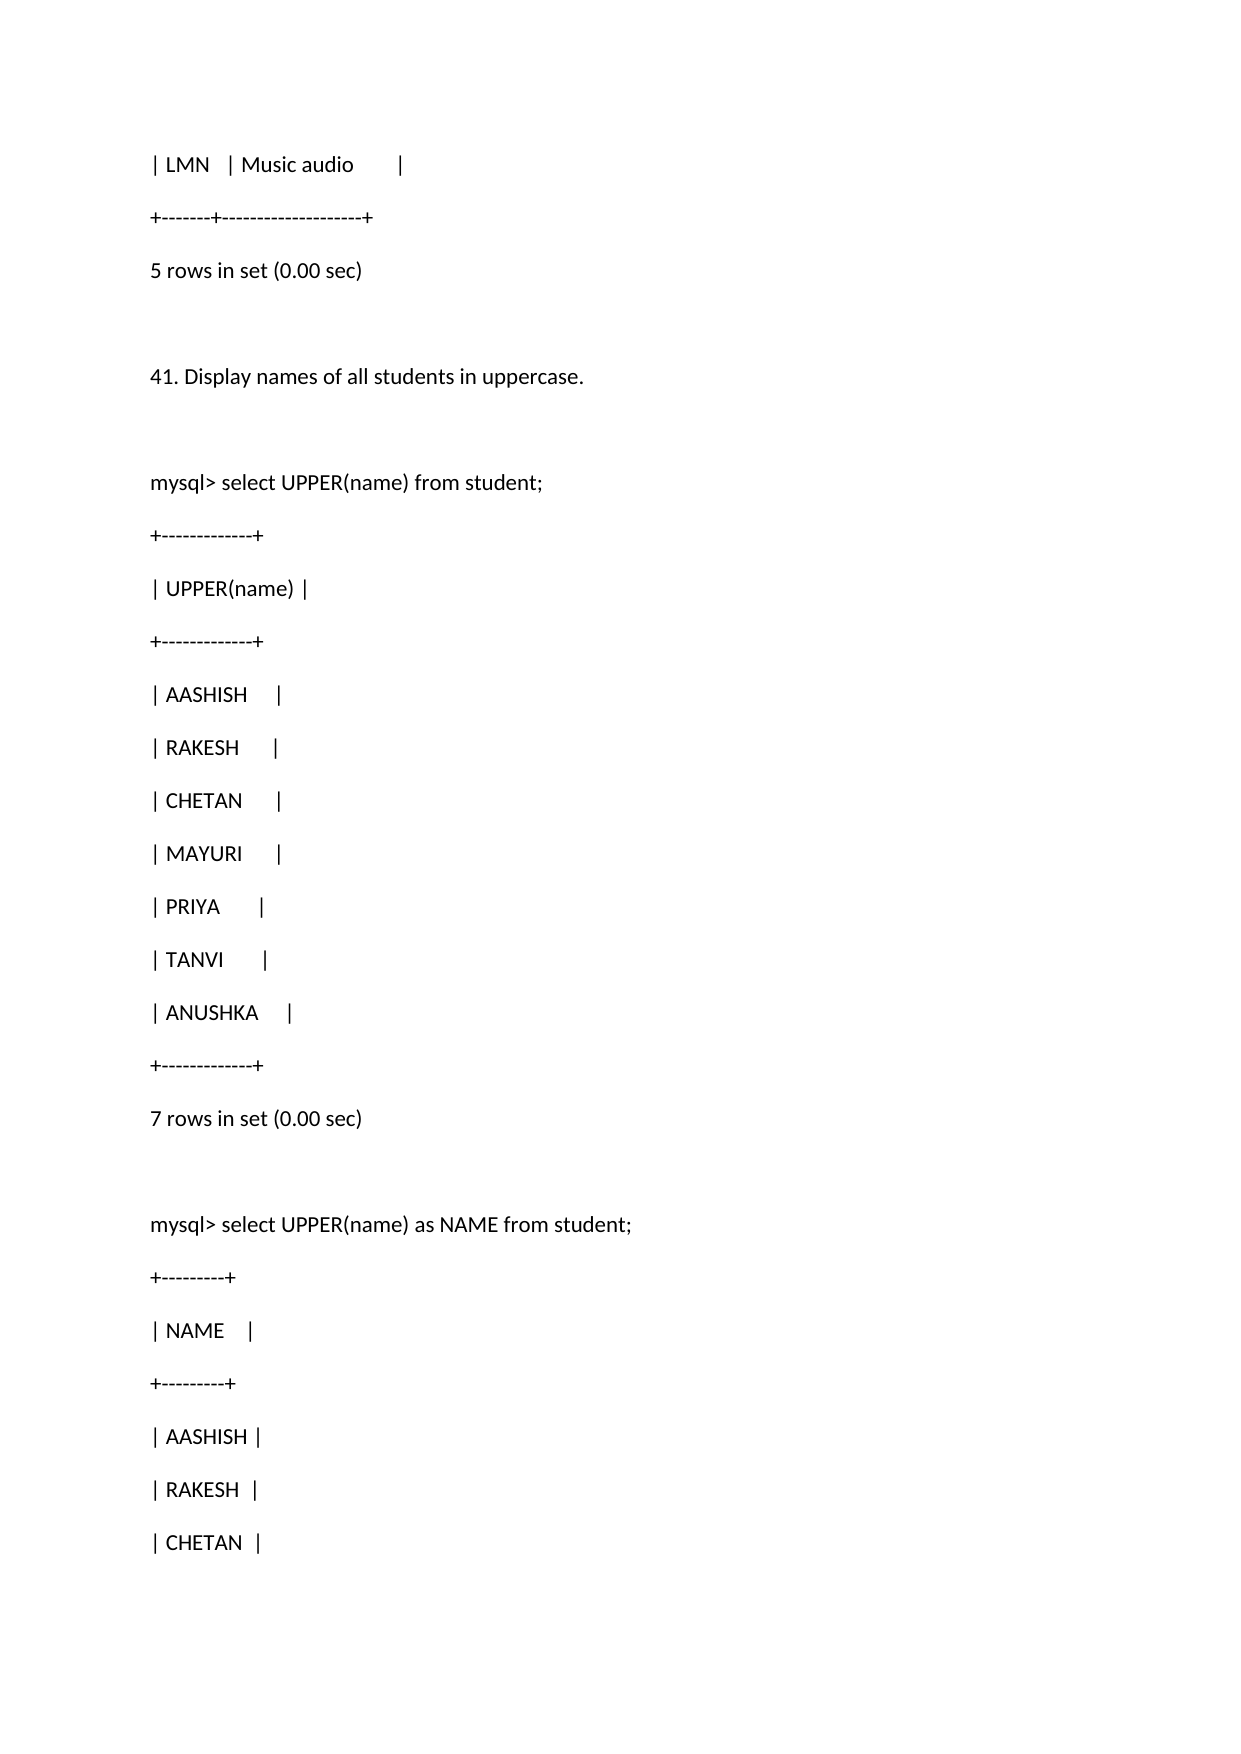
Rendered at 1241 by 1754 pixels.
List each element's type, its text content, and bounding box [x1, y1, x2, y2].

text | CHETAN | [150, 1528, 1090, 1557]
text +---------+ [150, 1263, 1090, 1291]
text 41. Display names of all students in uppercase. [150, 362, 1090, 390]
text mysql> select UPPER(name) from student; [150, 468, 1090, 496]
text | TANVI | [150, 945, 1090, 973]
text | ANUSHKA | [150, 998, 1090, 1026]
text 5 rows in set (0.00 sec) [150, 256, 1090, 284]
text +-------+--------------------+ [150, 203, 1090, 231]
text | AASHISH | [150, 1422, 1090, 1451]
text +-------------+ [150, 1051, 1090, 1079]
text | UPPER(name) | [150, 574, 1090, 602]
text | RAKESH | [150, 1476, 1090, 1503]
text | PRIYA | [150, 892, 1090, 920]
text | AASHISH | [150, 680, 1090, 708]
text | MAYURI | [150, 839, 1090, 867]
text | RAKESH | [150, 733, 1090, 761]
text | CHETAN | [150, 786, 1090, 814]
text +-------------+ [150, 627, 1090, 655]
text 7 rows in set (0.00 sec) [150, 1104, 1090, 1132]
text mysql> select UPPER(name) as NAME from student; [150, 1210, 1090, 1238]
text +---------+ [150, 1369, 1090, 1397]
text | NAME | [150, 1316, 1090, 1344]
text | LMN | Music audio | [150, 150, 1090, 178]
text +-------------+ [150, 521, 1090, 549]
